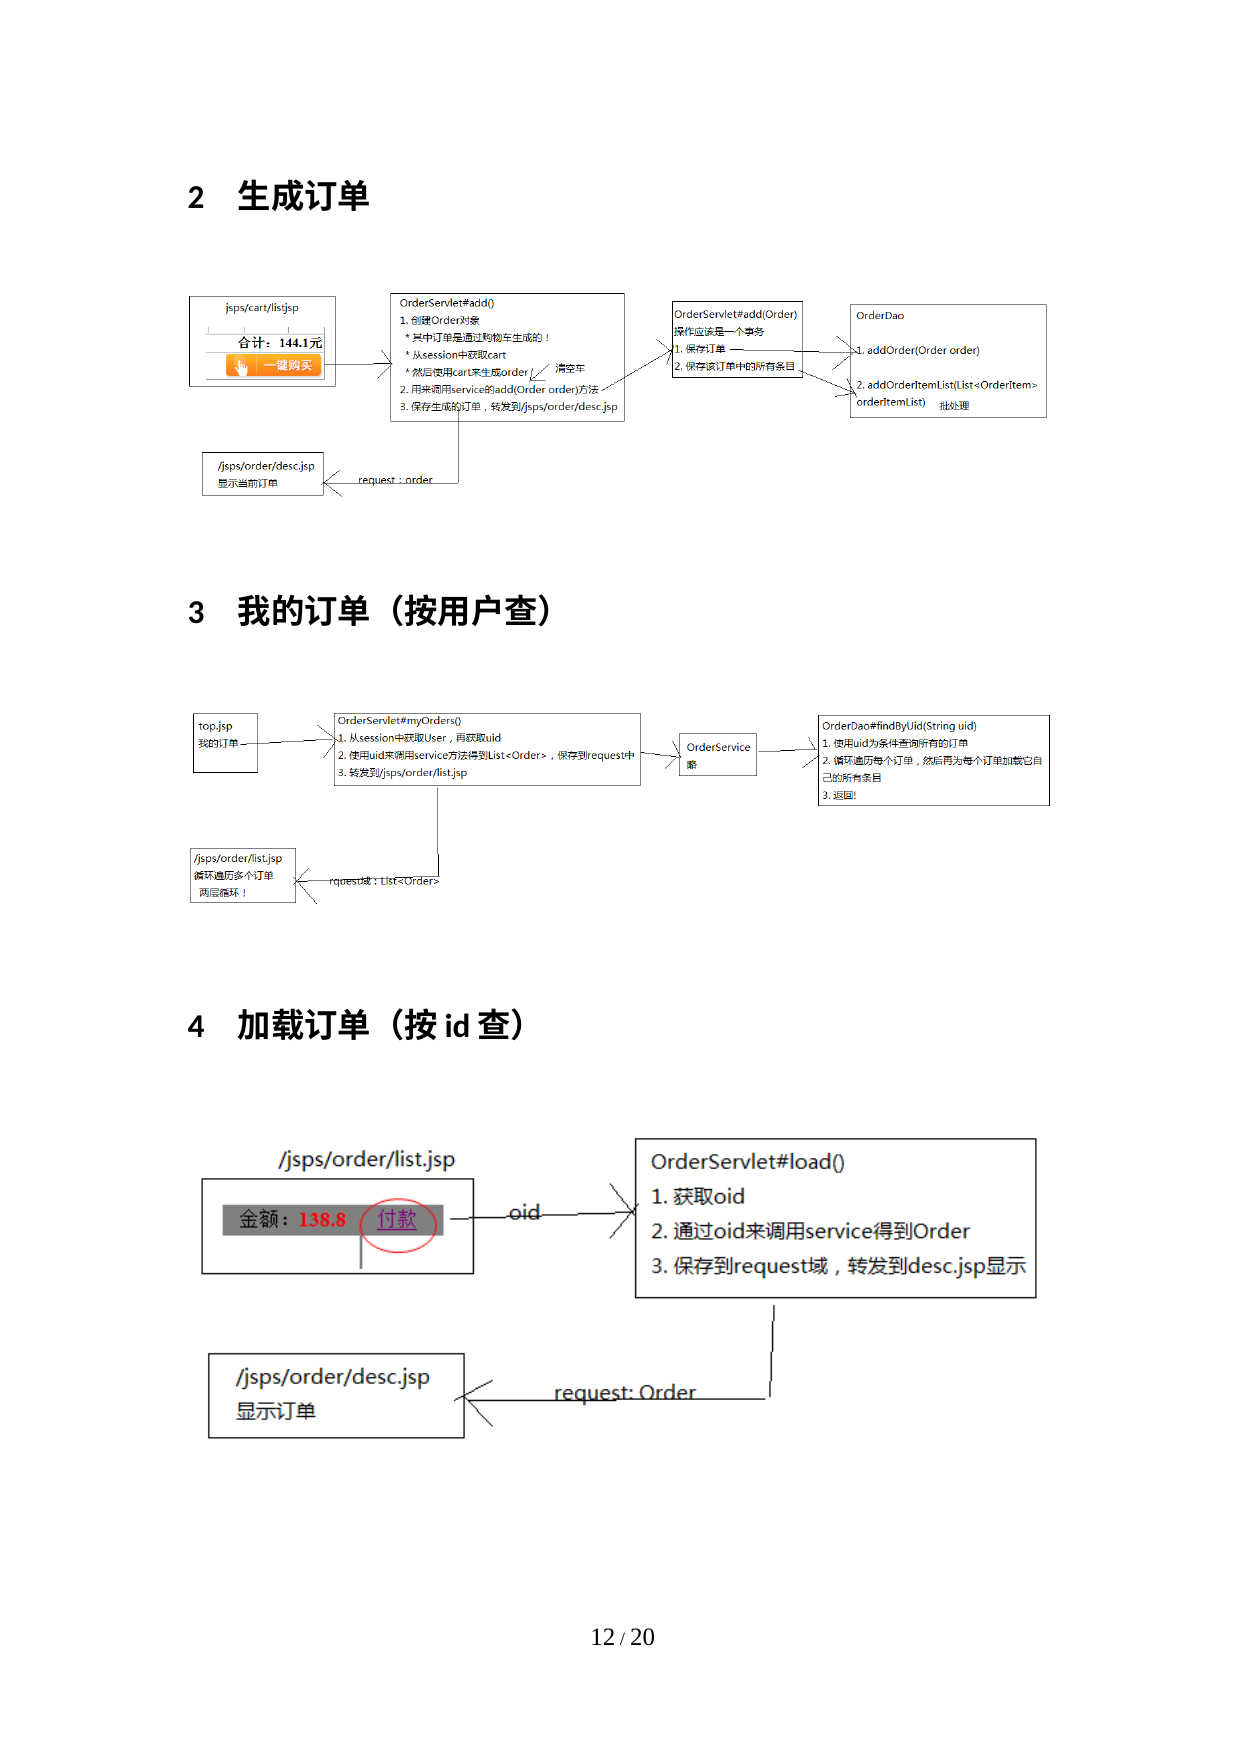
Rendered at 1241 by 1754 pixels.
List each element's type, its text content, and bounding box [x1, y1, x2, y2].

picture [187, 289, 1052, 499]
picture [187, 1117, 1054, 1448]
subtitle 2 生成订单 [187, 162, 1053, 227]
subtitle 3 我的订单（按用户查） [187, 576, 1053, 641]
subtitle 4 加载订单（按id查） [187, 991, 1053, 1056]
picture [187, 703, 1052, 909]
